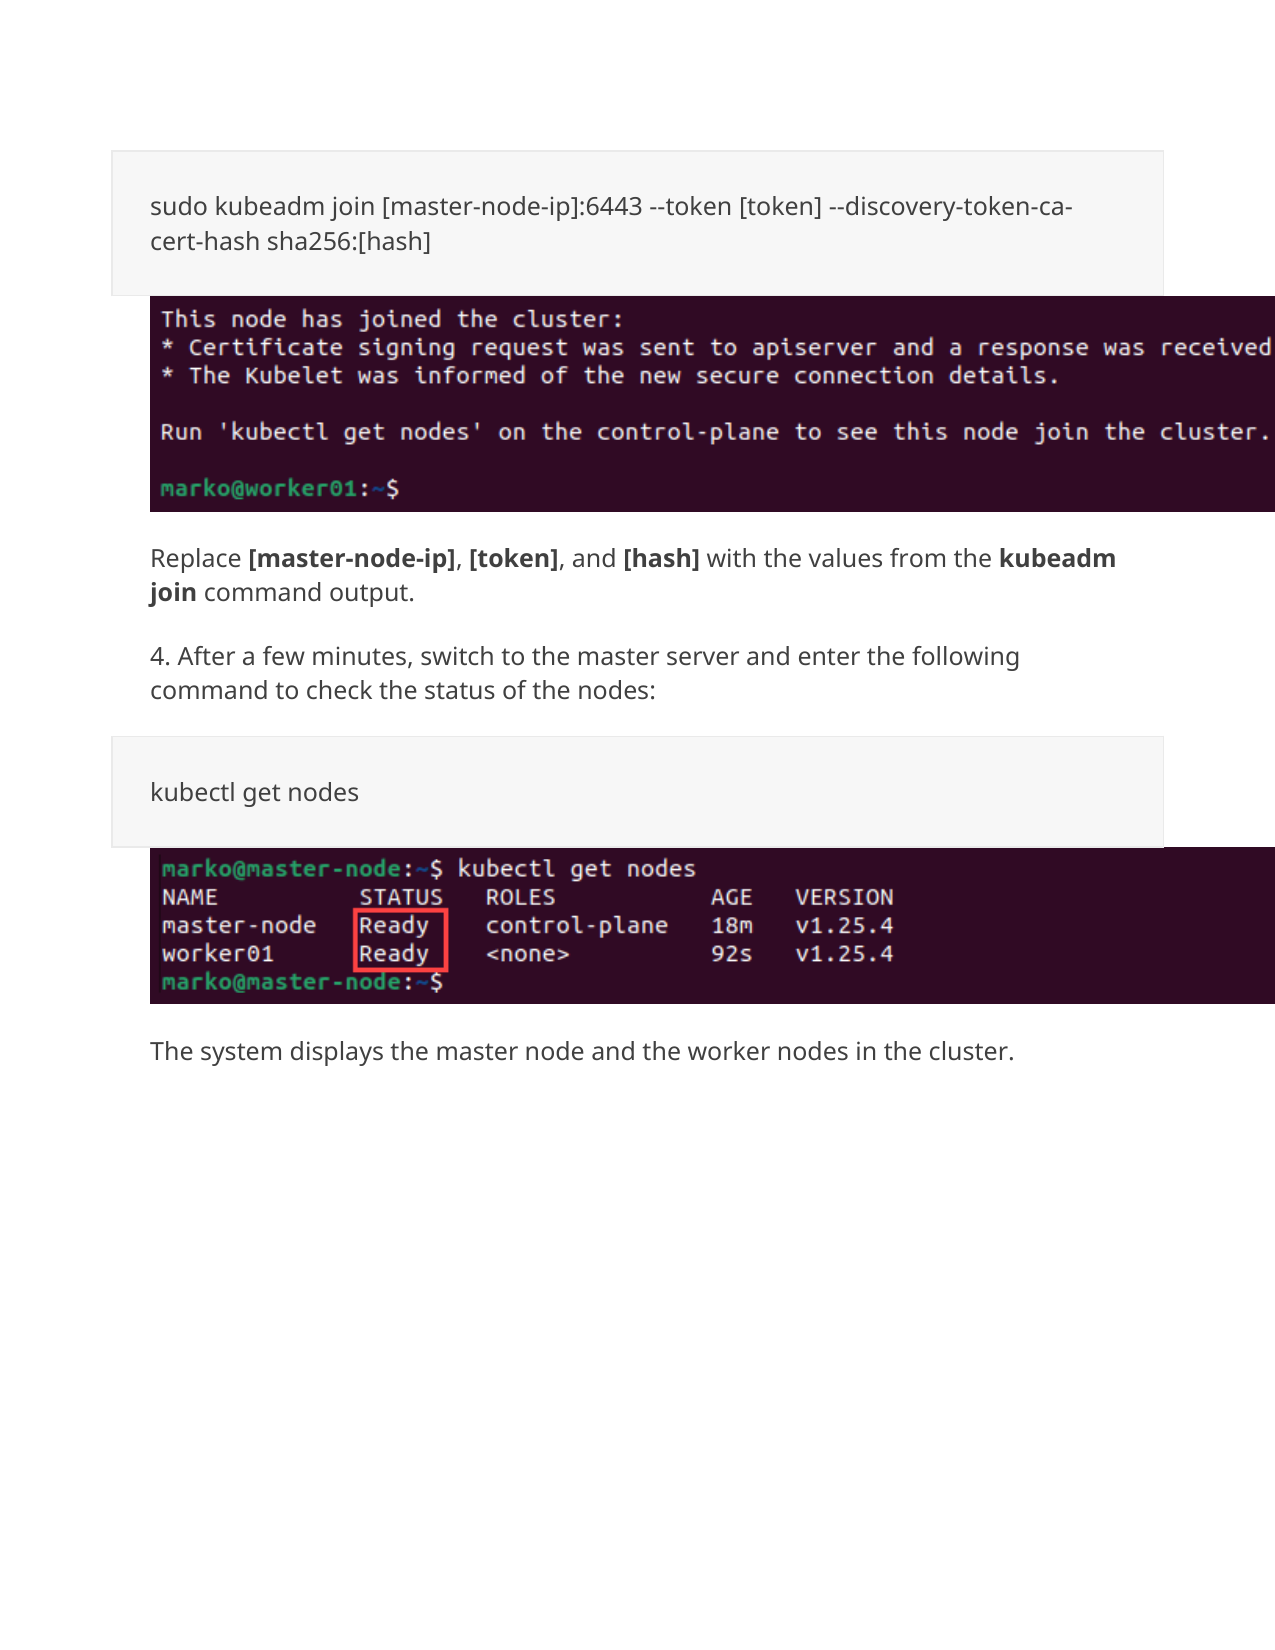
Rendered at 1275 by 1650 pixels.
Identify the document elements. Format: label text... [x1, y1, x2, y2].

text Replace [master-node-ip], [token], and [hash] with the values from the kubeadm join command output. [150, 541, 1125, 609]
text kubectl get nodes [113, 737, 1163, 846]
text sudo kubeadm join [master-node-ip]:6443 --token [token] --discovery-token-ca-cert-hash sha256:[hash] [113, 152, 1163, 295]
text The system displays the master node and the worker nodes in the cluster. [150, 1033, 1125, 1067]
text 4. After a few minutes, switch to the master server and enter the following command to check the status of the nodes: [150, 638, 1125, 706]
picture [150, 847, 1275, 1004]
picture [150, 296, 1275, 512]
